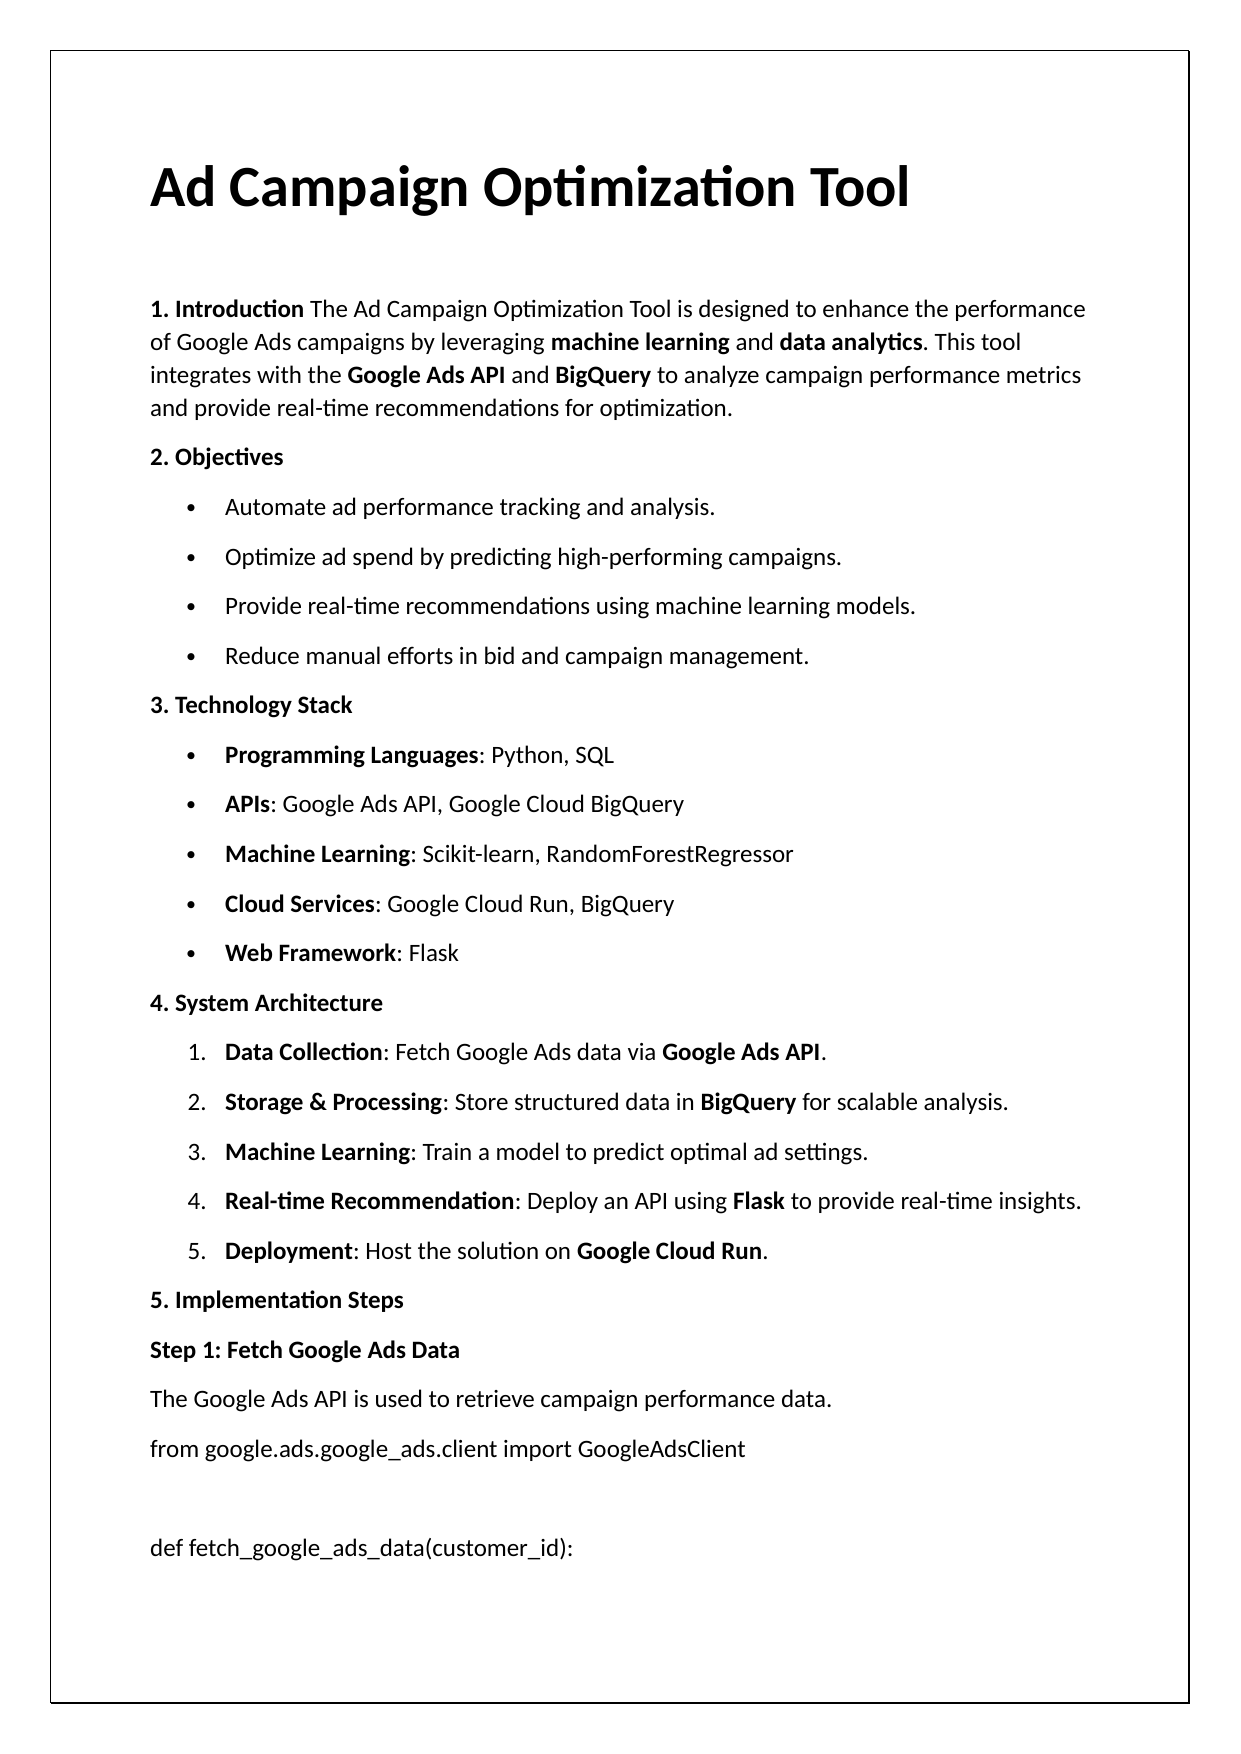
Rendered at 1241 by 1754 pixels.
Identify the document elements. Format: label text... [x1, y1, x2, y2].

list Machine Learning: Scikit-learn, RandomForestRegressor [187, 838, 1089, 869]
text def fetch_google_ads_data(customer_id): [150, 1532, 1089, 1563]
list Data Collection: Fetch Google Ads data via Google Ads API. [187, 1036, 1089, 1067]
list Storage & Processing: Store structured data in BigQuery for scalable analysis. [187, 1086, 1089, 1117]
list Provide real-time recommendations using machine learning models. [187, 590, 1089, 621]
list Machine Learning: Train a model to predict optimal ad settings. [187, 1136, 1089, 1166]
list Deployment: Host the solution on Google Cloud Run. [187, 1235, 1089, 1265]
text Step 1: Fetch Google Ads Data [150, 1334, 1089, 1364]
text 5. Implementation Steps [150, 1284, 1089, 1315]
list Optimize ad spend by predicting high-performing campaigns. [187, 541, 1089, 571]
list Programming Languages: Python, SQL [187, 739, 1089, 769]
list Automate ad performance tracking and analysis. [187, 491, 1089, 522]
text 2. Objectives [150, 441, 1089, 472]
list Web Framework: Flask [187, 937, 1089, 968]
text 1. Introduction The Ad Campaign Optimization Tool is designed to enhance the performance of Google Ads campaigns by leveraging machine learning and data analytics. This tool integrates with the Google Ads API and BigQuery to analyze campaign performance metrics and provide real-time recommendations for optimization. [150, 293, 1089, 422]
list Reduce manual efforts in bid and campaign management. [187, 640, 1089, 670]
text 3. Technology Stack [150, 689, 1089, 720]
text Ad Campaign Optimization Tool [150, 150, 1089, 221]
list Cloud Services: Google Cloud Run, BigQuery [187, 888, 1089, 918]
text The Google Ads API is used to retrieve campaign performance data. [150, 1383, 1089, 1414]
text 4. System Architecture [150, 987, 1089, 1017]
text from google.ads.google_ads.client import GoogleAdsClient [150, 1433, 1089, 1464]
list Real-time Recommendation: Deploy an API using Flask to provide real-time insights. [187, 1185, 1089, 1216]
list APIs: Google Ads API, Google Cloud BigQuery [187, 788, 1089, 819]
